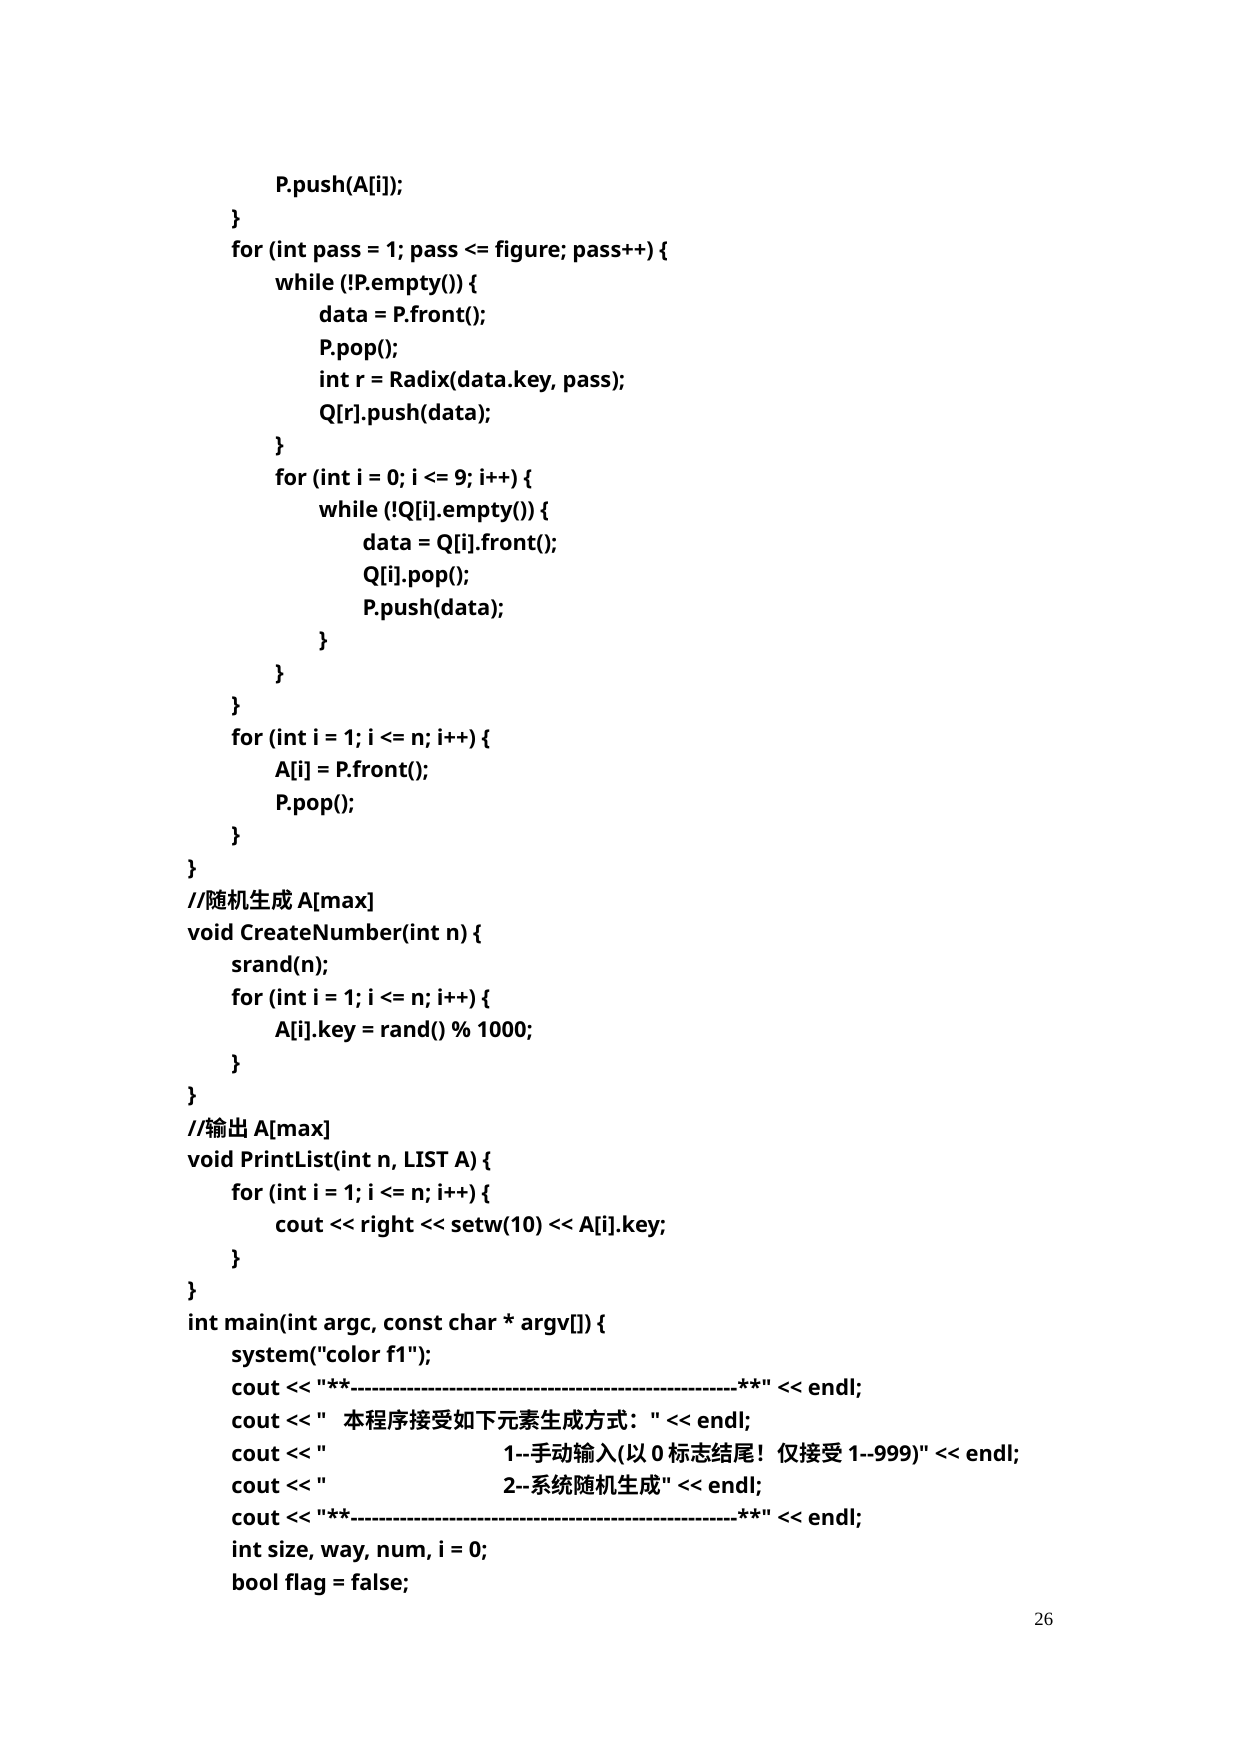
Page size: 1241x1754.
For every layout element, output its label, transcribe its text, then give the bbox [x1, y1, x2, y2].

text while (!P.empty()) { [187, 266, 1053, 298]
text int size, way, num, i = 0; [187, 1533, 1053, 1566]
text void PrintList(int n, LIST A) { [187, 1143, 1053, 1176]
text } [187, 851, 1053, 883]
text A[i] = P.front(); [187, 753, 1053, 786]
text Q[r].push(data); [187, 396, 1053, 428]
text } [187, 1078, 1053, 1111]
text cout << "**-------------------------------------------------------**" << endl; [187, 1371, 1053, 1403]
text P.push(A[i]); [187, 168, 1053, 201]
text cout << " 本程序接受如下元素生成方式：" << endl; [187, 1403, 1053, 1436]
text A[i].key = rand() % 1000; [187, 1013, 1053, 1046]
text P.push(data); [187, 591, 1053, 623]
text data = Q[i].front(); [187, 526, 1053, 558]
text //随机生成A[max] [187, 883, 1053, 916]
text system("color f1"); [187, 1338, 1053, 1371]
text for (int i = 1; i <= n; i++) { [187, 981, 1053, 1013]
text for (int i = 1; i <= n; i++) { [187, 1176, 1053, 1208]
text } [187, 1046, 1053, 1078]
text cout << right << setw(10) << A[i].key; [187, 1208, 1053, 1241]
text int r = Radix(data.key, pass); [187, 363, 1053, 396]
text for (int i = 1; i <= n; i++) { [187, 721, 1053, 753]
text bool flag = false; [187, 1566, 1053, 1598]
text data = P.front(); [187, 298, 1053, 331]
text cout << "**-------------------------------------------------------**" << endl; [187, 1501, 1053, 1533]
text } [187, 688, 1053, 721]
text P.pop(); [187, 786, 1053, 818]
text } [187, 623, 1053, 656]
text } [187, 818, 1053, 851]
text cout << " 1--手动输入(以0标志结尾！仅接受1--999)" << endl; [187, 1436, 1053, 1468]
text Q[i].pop(); [187, 558, 1053, 591]
text } [187, 656, 1053, 688]
text cout << " 2--系统随机生成" << endl; [187, 1468, 1053, 1501]
text srand(n); [187, 948, 1053, 981]
text void CreateNumber(int n) { [187, 916, 1053, 948]
text while (!Q[i].empty()) { [187, 493, 1053, 526]
text for (int i = 0; i <= 9; i++) { [187, 461, 1053, 493]
text for (int pass = 1; pass <= figure; pass++) { [187, 233, 1053, 266]
text } [187, 1241, 1053, 1273]
text P.pop(); [187, 331, 1053, 363]
text } [187, 201, 1053, 233]
text //输出A[max] [187, 1111, 1053, 1143]
text } [187, 428, 1053, 461]
text int main(int argc, const char * argv[]) { [187, 1306, 1053, 1338]
text } [187, 1273, 1053, 1306]
